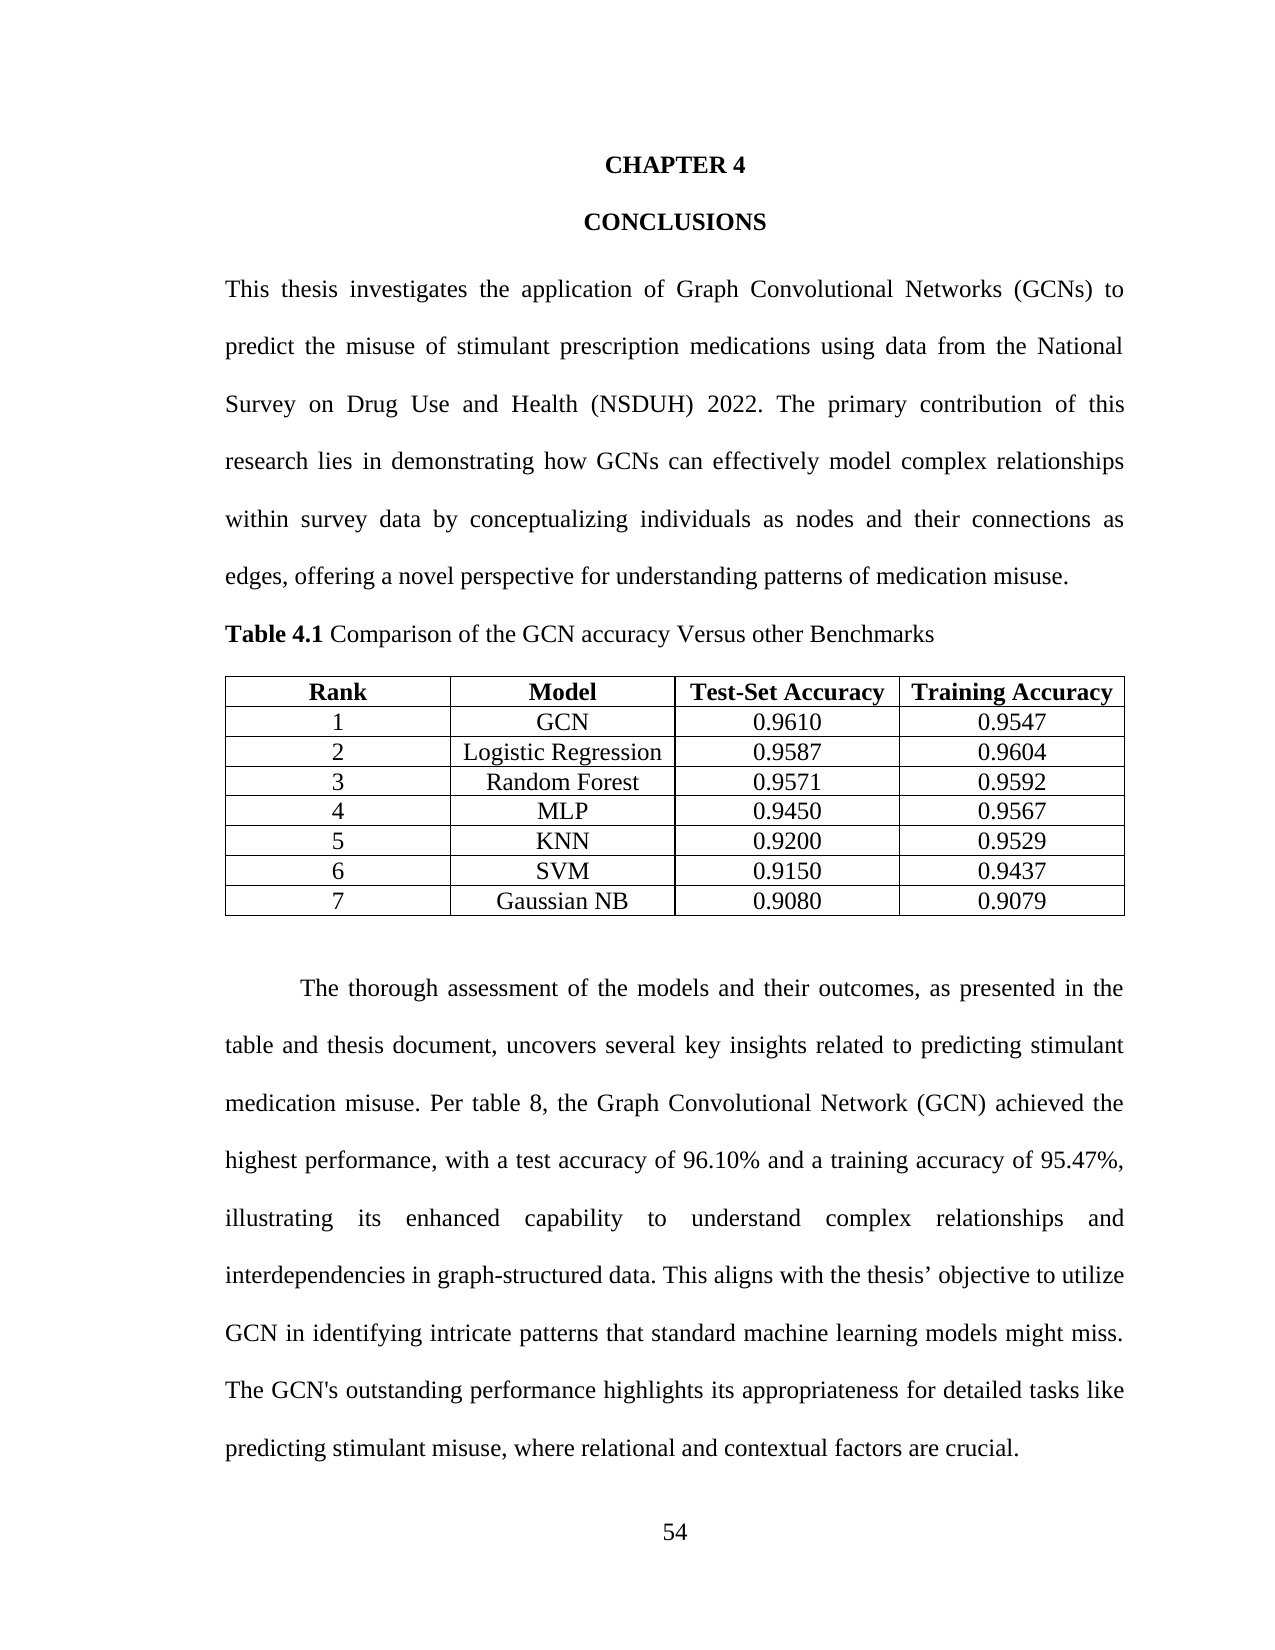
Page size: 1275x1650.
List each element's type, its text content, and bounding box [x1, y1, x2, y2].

table_cell 0.9079 [900, 886, 1124, 914]
table_cell 0.9437 [900, 856, 1124, 885]
text The thorough assessment of the models and their outcomes, as presented in the table and thesis document, uncovers several key insights related to predicting stimulant medication misuse. Per table 8, the Graph Convolutional Network (GCN) achieved the highest performance, with a test accuracy of 96.10% and a training accuracy of 95.47%, illustrating its enhanced capability to understand complex relationships and interdependencies in graph-structured data. This aligns with the thesis’ objective to utilize GCN in identifying intricate patterns that standard machine learning models might miss. The GCN's outstanding performance highlights its appropriateness for detailed tasks like predicting stimulant misuse, where relational and contextual factors are crucial. [225, 973, 1125, 1462]
table_cell 3 [226, 767, 450, 795]
table_cell 0.9604 [900, 737, 1124, 766]
text This thesis investigates the application of Graph Convolutional Networks (GCNs) to predict the misuse of stimulant prescription medications using data from the National Survey on Drug Use and Health (NSDUH) 2022. The primary contribution of this research lies in demonstrating how GCNs can effectively model complex relationships within survey data by conceptualizing individuals as nodes and their connections as edges, offering a novel perspective for understanding patterns of medication misuse. [225, 274, 1125, 590]
table_cell Gaussian NB [451, 886, 674, 914]
table_cell 2 [226, 737, 450, 766]
table_header Model [451, 677, 674, 706]
table_header Training Accuracy [900, 677, 1124, 706]
table_cell 0.9200 [676, 826, 899, 855]
table_cell 0.9587 [676, 737, 899, 766]
table_cell 0.9080 [676, 886, 899, 914]
table_cell KNN [451, 826, 674, 855]
table_cell Random Forest [451, 767, 674, 795]
subtitle CONCLUSIONS [225, 207, 1125, 236]
table_cell GCN [451, 707, 674, 736]
text CHAPTER 4 [225, 150, 1125, 179]
table_header Rank [226, 677, 450, 706]
table_cell 0.9571 [676, 767, 899, 795]
table_header Test-Set Accuracy [676, 677, 899, 706]
table_cell 7 [226, 886, 450, 914]
table_cell 6 [226, 856, 450, 885]
table_cell 1 [226, 707, 450, 736]
table_cell 0.9547 [900, 707, 1124, 736]
table_cell 0.9150 [676, 856, 899, 885]
table_cell Logistic Regression [451, 737, 674, 766]
table_cell 0.9610 [676, 707, 899, 736]
table_cell SVM [451, 856, 674, 885]
table_cell MLP [451, 796, 674, 825]
table_cell 0.9529 [900, 826, 1124, 855]
text Table 4.1 Comparison of the GCN accuracy Versus other Benchmarks [225, 619, 1125, 647]
table_cell 0.9450 [676, 796, 899, 825]
table_cell 5 [226, 826, 450, 855]
table_cell 4 [226, 796, 450, 825]
table_cell 0.9567 [900, 796, 1124, 825]
table_cell 0.9592 [900, 767, 1124, 795]
